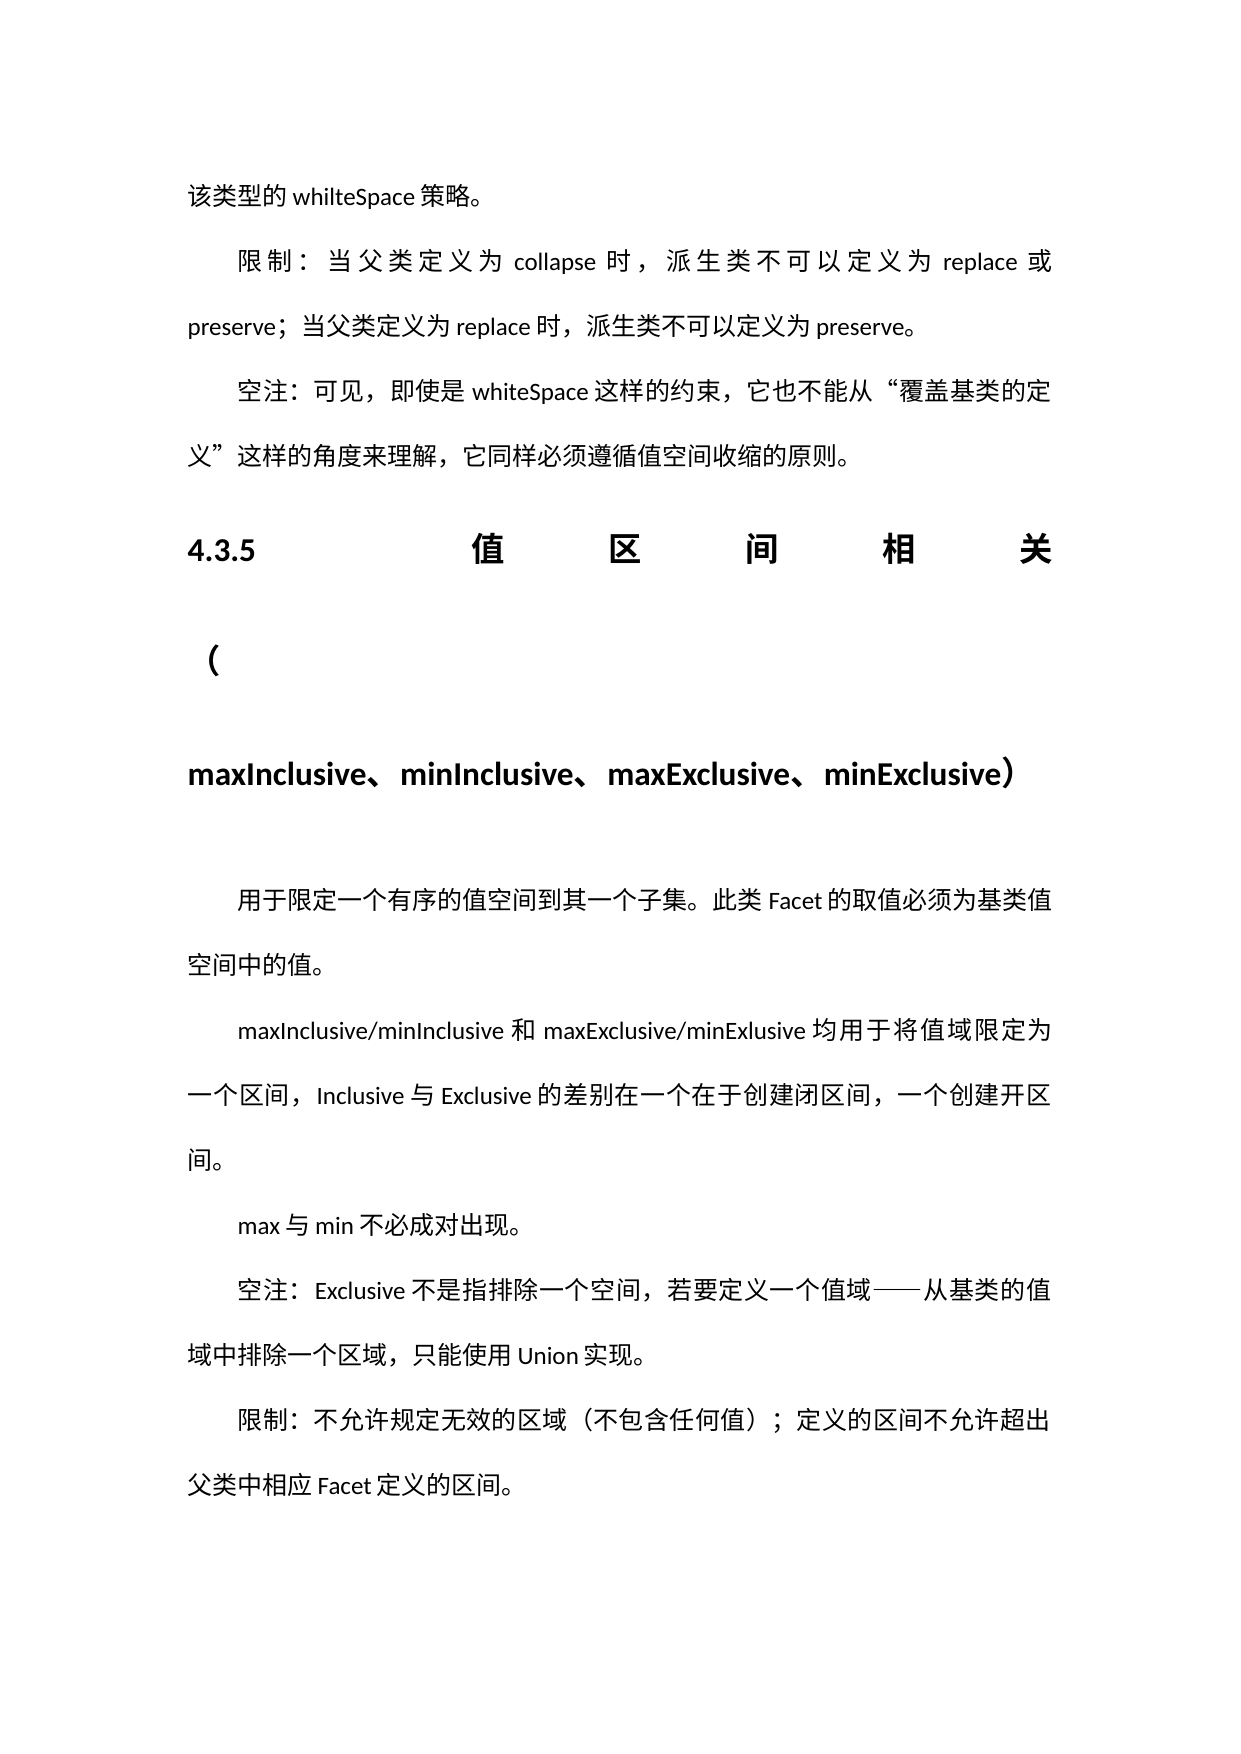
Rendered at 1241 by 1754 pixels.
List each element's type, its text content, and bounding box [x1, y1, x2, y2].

list 空注：Exclusive不是指排除一个空间，若要定义一个值域——从基类的值域中排除一个区域，只能使用Union实现。 [187, 1256, 1053, 1386]
list max与min不必成对出现。 [187, 1191, 1053, 1256]
list 限制：不允许规定无效的区域（不包含任何值）；定义的区间不允许超出父类中相应Facet定义的区间。 [187, 1386, 1053, 1516]
list maxInclusive/minInclusive和maxExclusive/minExlusive均用于将值域限定为一个区间，Inclusive与Exclusive的差别在一个在于创建闭区间，一个创建开区间。 [187, 996, 1053, 1191]
list 用于限定一个有序的值空间到其一个子集。此类Facet的取值必须为基类值空间中的值。 [187, 866, 1053, 996]
list 空注：可见，即使是whiteSpace这样的约束，它也不能从“覆盖基类的定义”这样的角度来理解，它同样必须遵循值空间收缩的原则。 [187, 357, 1053, 487]
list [187, 162, 1053, 227]
subtitle 4.3.5 值区间相关（maxInclusive、minInclusive、maxExclusive、minExclusive） [187, 514, 1053, 804]
list 限制：当父类定义为collapse时，派生类不可以定义为replace或preserve；当父类定义为replace时，派生类不可以定义为preserve。 [187, 227, 1053, 357]
